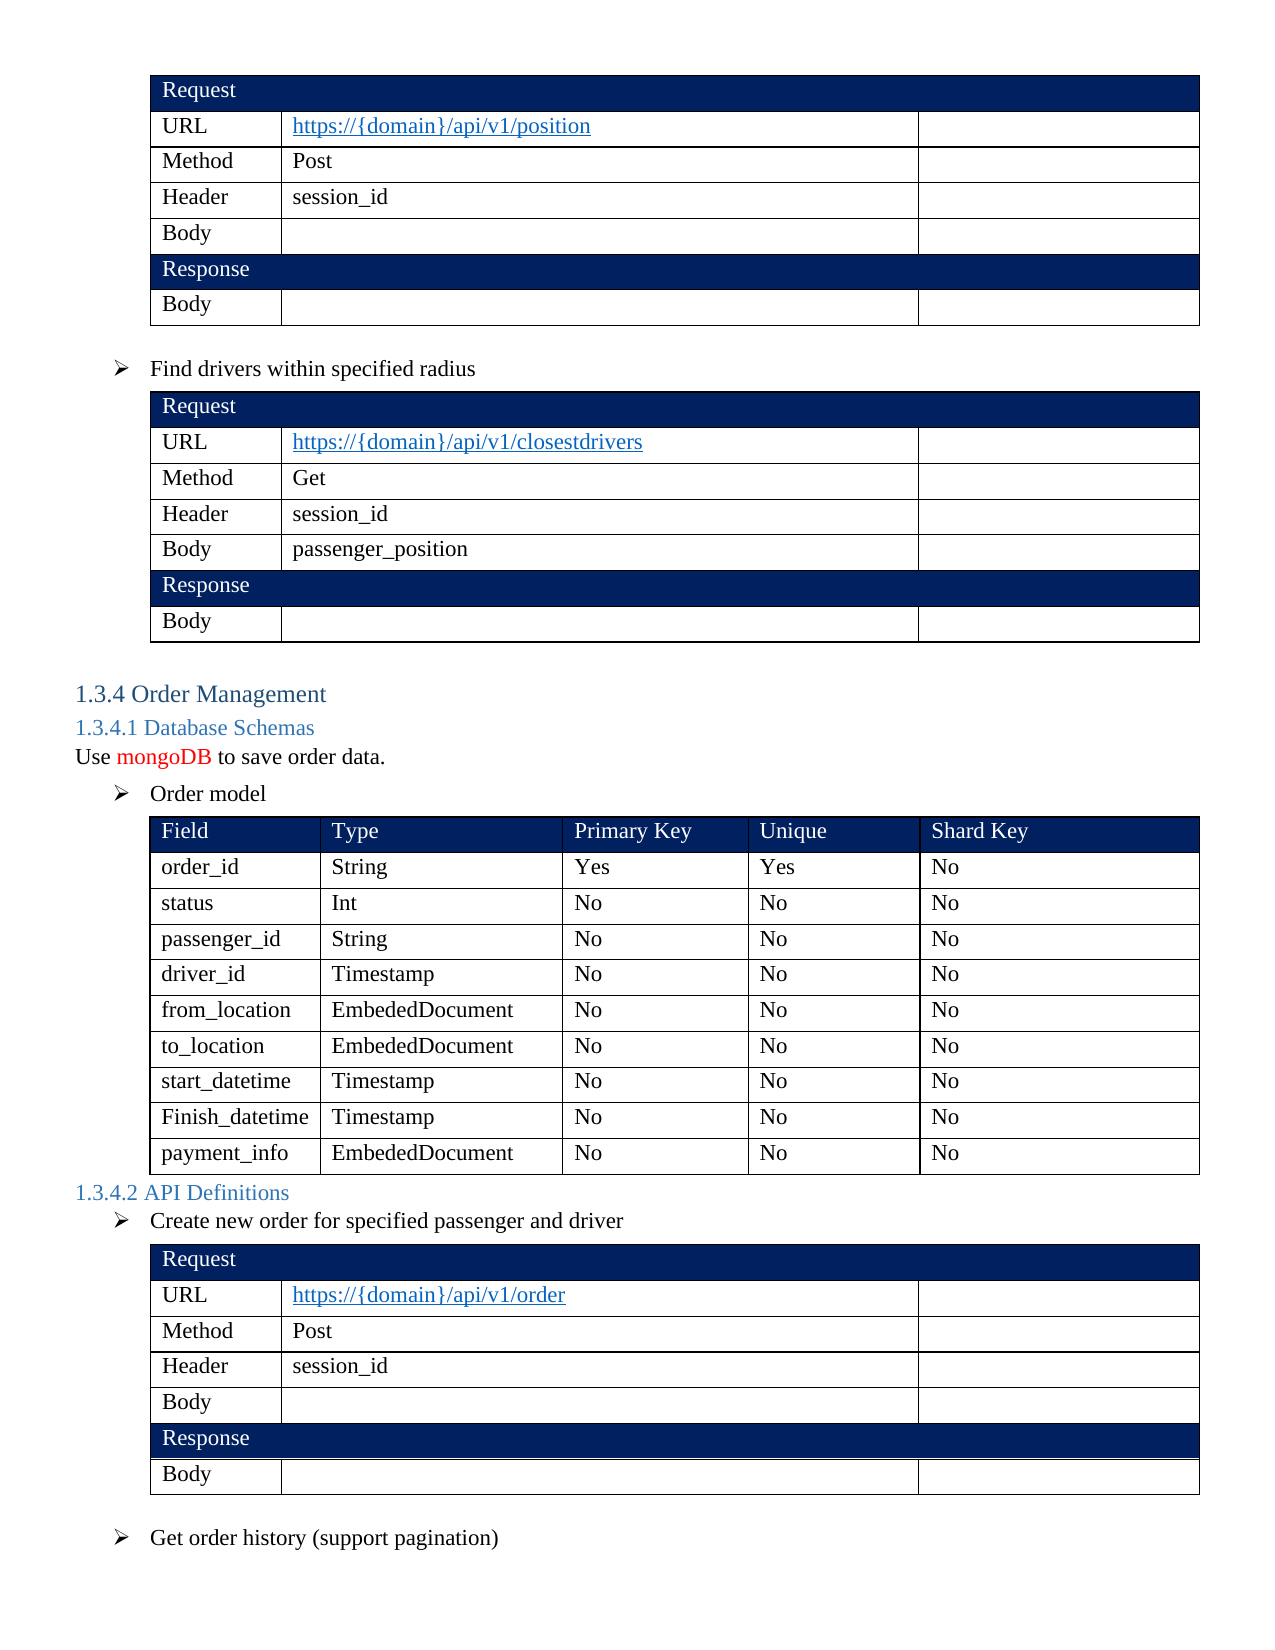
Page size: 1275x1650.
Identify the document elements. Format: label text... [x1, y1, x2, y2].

table_cell driver_id [151, 960, 320, 995]
subtitle Order Management [75, 679, 1200, 708]
table_cell Body [151, 535, 281, 570]
table_cell https://{domain}/api/v1/position [282, 112, 918, 146]
table_cell URL [151, 1281, 281, 1316]
table_cell No [749, 889, 919, 924]
table_cell No [921, 853, 1199, 888]
table_cell No [749, 960, 919, 995]
table_header Request [151, 1245, 1199, 1280]
table_cell Get [282, 464, 918, 498]
table_header Field [151, 818, 320, 852]
table_cell Header [151, 500, 281, 534]
table_cell https://{domain}/api/v1/order [282, 1281, 918, 1316]
table_cell [919, 500, 1199, 534]
table_cell [919, 464, 1199, 498]
table_cell No [563, 889, 748, 924]
table_cell [919, 535, 1199, 570]
table_cell No [749, 1032, 919, 1067]
subtitle Database Schemas [75, 714, 1200, 741]
table_cell No [563, 960, 748, 995]
table_cell No [921, 960, 1199, 995]
table_cell EmbededDocument [321, 1139, 562, 1174]
table_header Request [151, 393, 1199, 427]
table_cell No [921, 1139, 1199, 1174]
table_cell [919, 607, 1199, 641]
table_cell [282, 219, 918, 254]
table_cell [919, 112, 1199, 146]
table_cell [919, 290, 1199, 325]
table_cell No [749, 996, 919, 1031]
table_cell Response [151, 1424, 1199, 1458]
table_header Primary Key [563, 818, 748, 852]
table_cell [919, 183, 1199, 218]
table_cell order_id [151, 853, 320, 888]
table_cell [919, 1388, 1199, 1423]
text Use mongoDB to save order data. [75, 743, 1200, 769]
table_cell Body [151, 290, 281, 325]
table_cell [919, 148, 1199, 182]
table_cell [919, 1281, 1199, 1316]
table_cell Header [151, 183, 281, 218]
table_cell No [563, 925, 748, 959]
table_cell No [563, 1032, 748, 1067]
table_header Request [151, 76, 1199, 111]
table_cell Method [151, 1317, 281, 1351]
table_cell String [321, 853, 562, 888]
table_cell Timestamp [321, 1103, 562, 1138]
table_cell Post [282, 148, 918, 182]
table_cell Method [151, 464, 281, 498]
table_cell No [921, 996, 1199, 1031]
table_cell [282, 1388, 918, 1423]
table_cell Header [151, 1353, 281, 1387]
table_cell No [563, 996, 748, 1031]
table_cell Method [151, 148, 281, 182]
table_cell [282, 1460, 918, 1494]
table_cell Body [151, 1388, 281, 1423]
table_cell Timestamp [321, 1068, 562, 1102]
table_cell Finish_datetime [151, 1103, 320, 1138]
table_cell to_location [151, 1032, 320, 1067]
table_header Shard Key [921, 818, 1199, 852]
table_cell No [563, 1103, 748, 1138]
list Order model [112, 780, 1200, 806]
table_cell [282, 290, 918, 325]
table_cell Body [151, 607, 281, 641]
table_cell [919, 1353, 1199, 1387]
list Get order history (support pagination) [112, 1524, 1200, 1550]
table_cell Yes [749, 853, 919, 888]
table_cell Body [151, 219, 281, 254]
table_cell from_location [151, 996, 320, 1031]
table_cell Int [321, 889, 562, 924]
table_cell No [749, 1068, 919, 1102]
table_cell [919, 219, 1199, 254]
table_cell URL [151, 428, 281, 463]
table_cell No [563, 1139, 748, 1174]
list Find drivers within specified radius [112, 354, 1200, 381]
table_cell No [749, 1103, 919, 1138]
table_cell EmbededDocument [321, 996, 562, 1031]
table_cell session_id [282, 500, 918, 534]
table_cell passenger_position [282, 535, 918, 570]
table_cell session_id [282, 1353, 918, 1387]
table_cell No [749, 925, 919, 959]
table_header Unique [749, 818, 919, 852]
table_cell Post [282, 1317, 918, 1351]
table_cell [282, 607, 918, 641]
table_cell https://{domain}/api/v1/closestdrivers [282, 428, 918, 463]
table_cell Response [151, 571, 1199, 606]
list Create new order for specified passenger and driver [112, 1207, 1200, 1234]
table_cell URL [151, 112, 281, 146]
table_cell Response [151, 255, 1199, 289]
table_cell [919, 1460, 1199, 1494]
table_cell No [563, 1068, 748, 1102]
table_cell String [321, 925, 562, 959]
table_cell passenger_id [151, 925, 320, 959]
table_cell Body [151, 1460, 281, 1494]
table_cell Yes [563, 853, 748, 888]
table_cell status [151, 889, 320, 924]
table_cell No [921, 1068, 1199, 1102]
table_header Type [321, 818, 562, 852]
table_cell No [921, 1032, 1199, 1067]
table_cell start_datetime [151, 1068, 320, 1102]
table_cell No [749, 1139, 919, 1174]
table_cell No [921, 1103, 1199, 1138]
table_cell session_id [282, 183, 918, 218]
table_cell No [921, 889, 1199, 924]
subtitle API Definitions [75, 1179, 1200, 1205]
table_cell payment_info [151, 1139, 320, 1174]
table_cell No [921, 925, 1199, 959]
table_cell [919, 1317, 1199, 1351]
table_cell Timestamp [321, 960, 562, 995]
table_cell [919, 428, 1199, 463]
table_cell EmbededDocument [321, 1032, 562, 1067]
